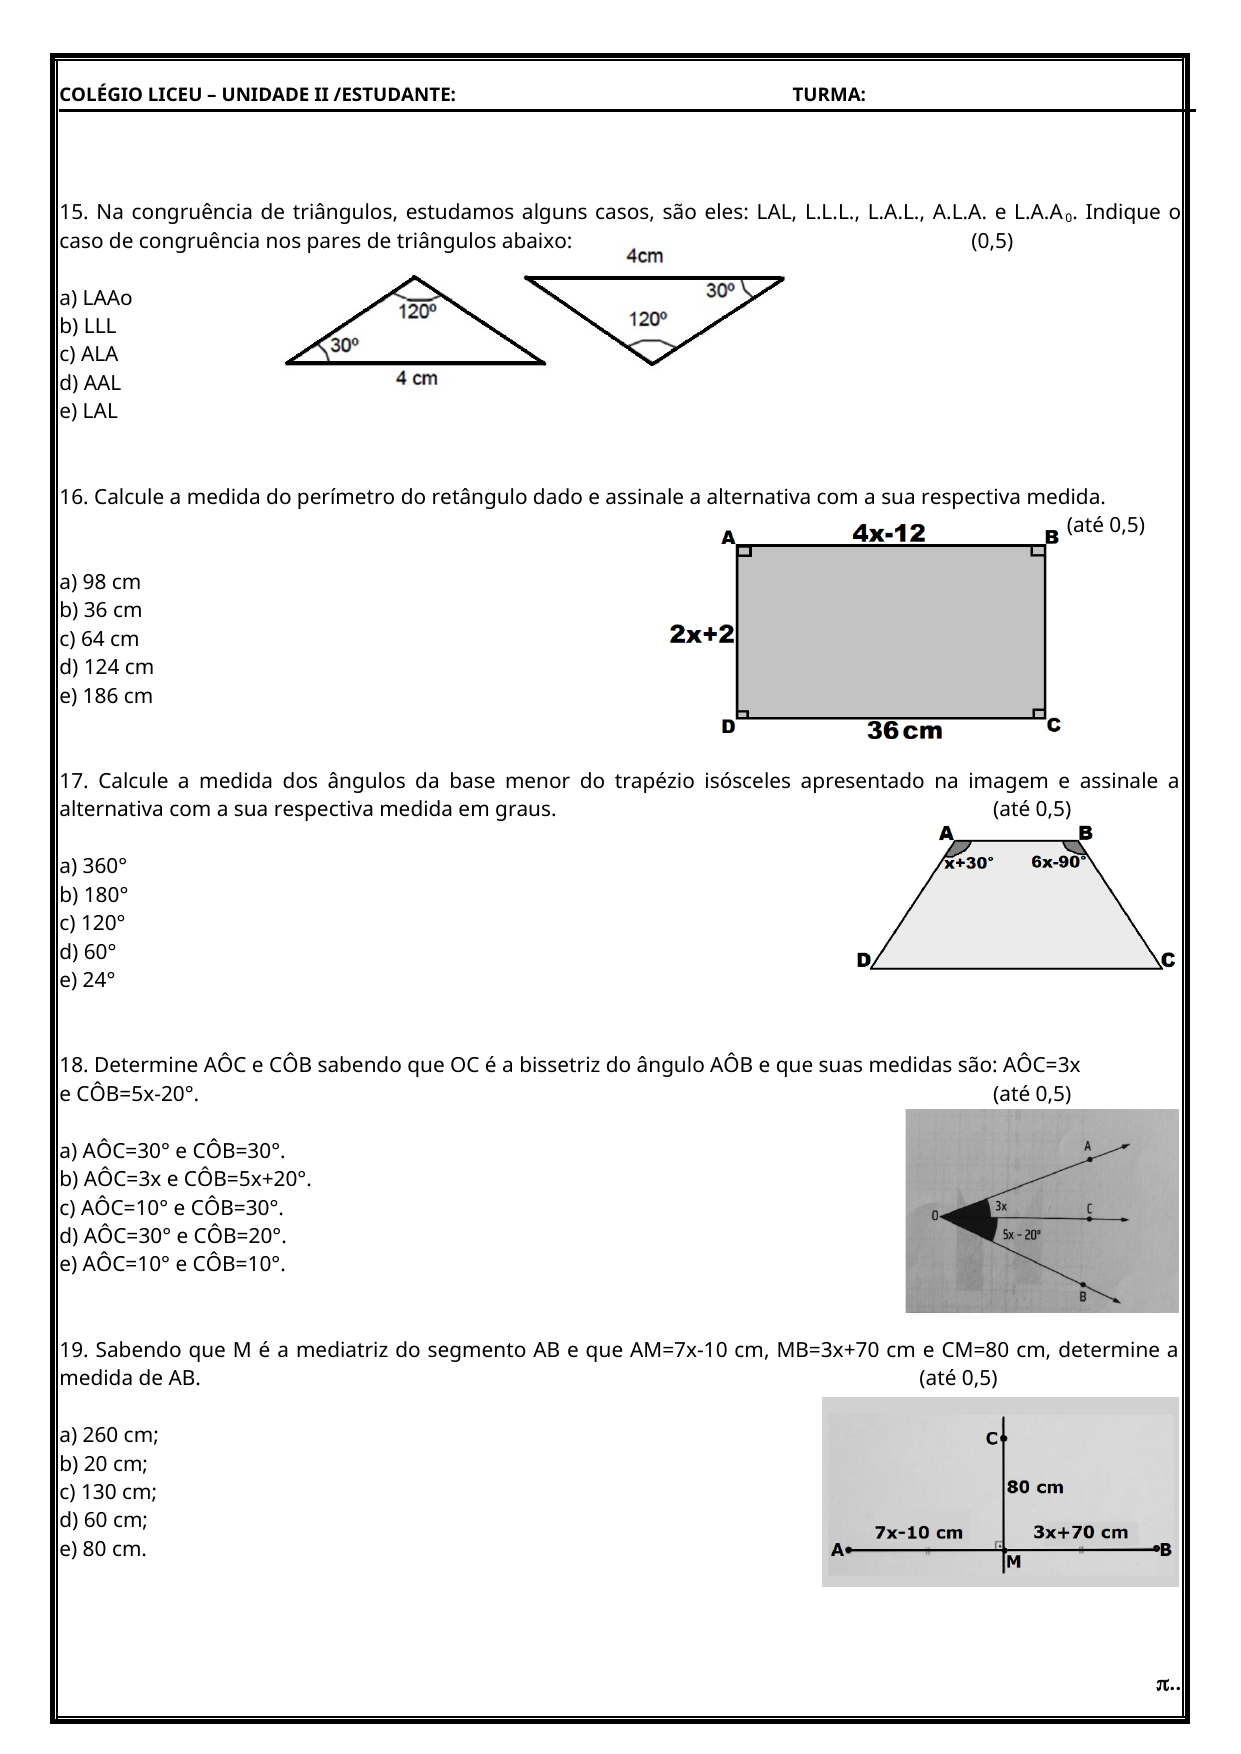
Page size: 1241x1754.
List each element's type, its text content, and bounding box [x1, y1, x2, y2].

text a) 98 cm [59, 567, 1181, 596]
text e) 186 cm [59, 681, 1181, 709]
text b) 36 cm [59, 596, 1181, 624]
text c) 64 cm [59, 624, 1181, 652]
text (até 0,5) [1018, 510, 1181, 539]
text e CÔB=5x-20°. (até 0,5) [59, 1079, 1181, 1107]
text a) 260 cm; [59, 1420, 1181, 1449]
text b) 180° [59, 880, 1181, 908]
text b) LLL [59, 311, 1181, 339]
picture [905, 1278, 1179, 1313]
text d) 60° [59, 937, 1181, 965]
text d) AÔC=30° e CÔB=20°. [59, 1221, 1181, 1249]
text 15. Na congruência de triângulos, estudamos alguns casos, são eles: LAL, L.L.L., L.A.L., A.L.A. e L.A.A0. Indique o caso de congruência nos pares de triângulos abaixo: (0,5) [59, 197, 1181, 254]
picture [270, 254, 791, 283]
text 19. Sabendo que M é a mediatriz do segmento AB e que AM=7x-10 cm, MB=3x+70 cm e CM=80 cm, determine a medida de AB. (até 0,5) [59, 1335, 1181, 1392]
text e) 80 cm. [59, 1534, 1181, 1562]
text b) AÔC=3x e CÔB=5x+20°. [59, 1164, 1181, 1193]
text e) 24° [59, 965, 1181, 994]
picture [822, 1562, 1180, 1587]
text b) 20 cm; [59, 1449, 1181, 1477]
text c) 130 cm; [59, 1477, 1181, 1506]
picture [666, 709, 1069, 743]
picture [822, 1397, 1180, 1420]
text a) AÔC=30° e CÔB=30°. [59, 1136, 1181, 1164]
text e) LAL [59, 396, 1181, 425]
text a) 360° [59, 851, 1181, 880]
text a) LAAo [59, 283, 1181, 311]
text 16. Calcule a medida do perímetro do retângulo dado e assinale a alternativa com a sua respectiva medida. [59, 482, 1181, 510]
picture [905, 1109, 1179, 1136]
text 17. Calcule a medida dos ângulos da base menor do trapézio isósceles apresentado na imagem e assinale a alternativa com a sua respectiva medida em graus. (até 0,5) [59, 766, 1181, 823]
picture [666, 520, 1069, 567]
text d) AAL [59, 368, 1181, 396]
text 18. Determine AÔC e CÔB sabendo que OC é a bissetriz do ângulo AÔB e que suas medidas são: AÔC=3x [59, 1051, 1181, 1079]
text e) AÔC=10° e CÔB=10°. [59, 1249, 1181, 1278]
text c) AÔC=10° e CÔB=30°. [59, 1193, 1181, 1221]
text c) ALA [59, 339, 1181, 368]
text d) 60 cm; [59, 1506, 1181, 1534]
text c) 120° [59, 908, 1181, 937]
text d) 124 cm [59, 652, 1181, 681]
picture [855, 823, 1179, 851]
